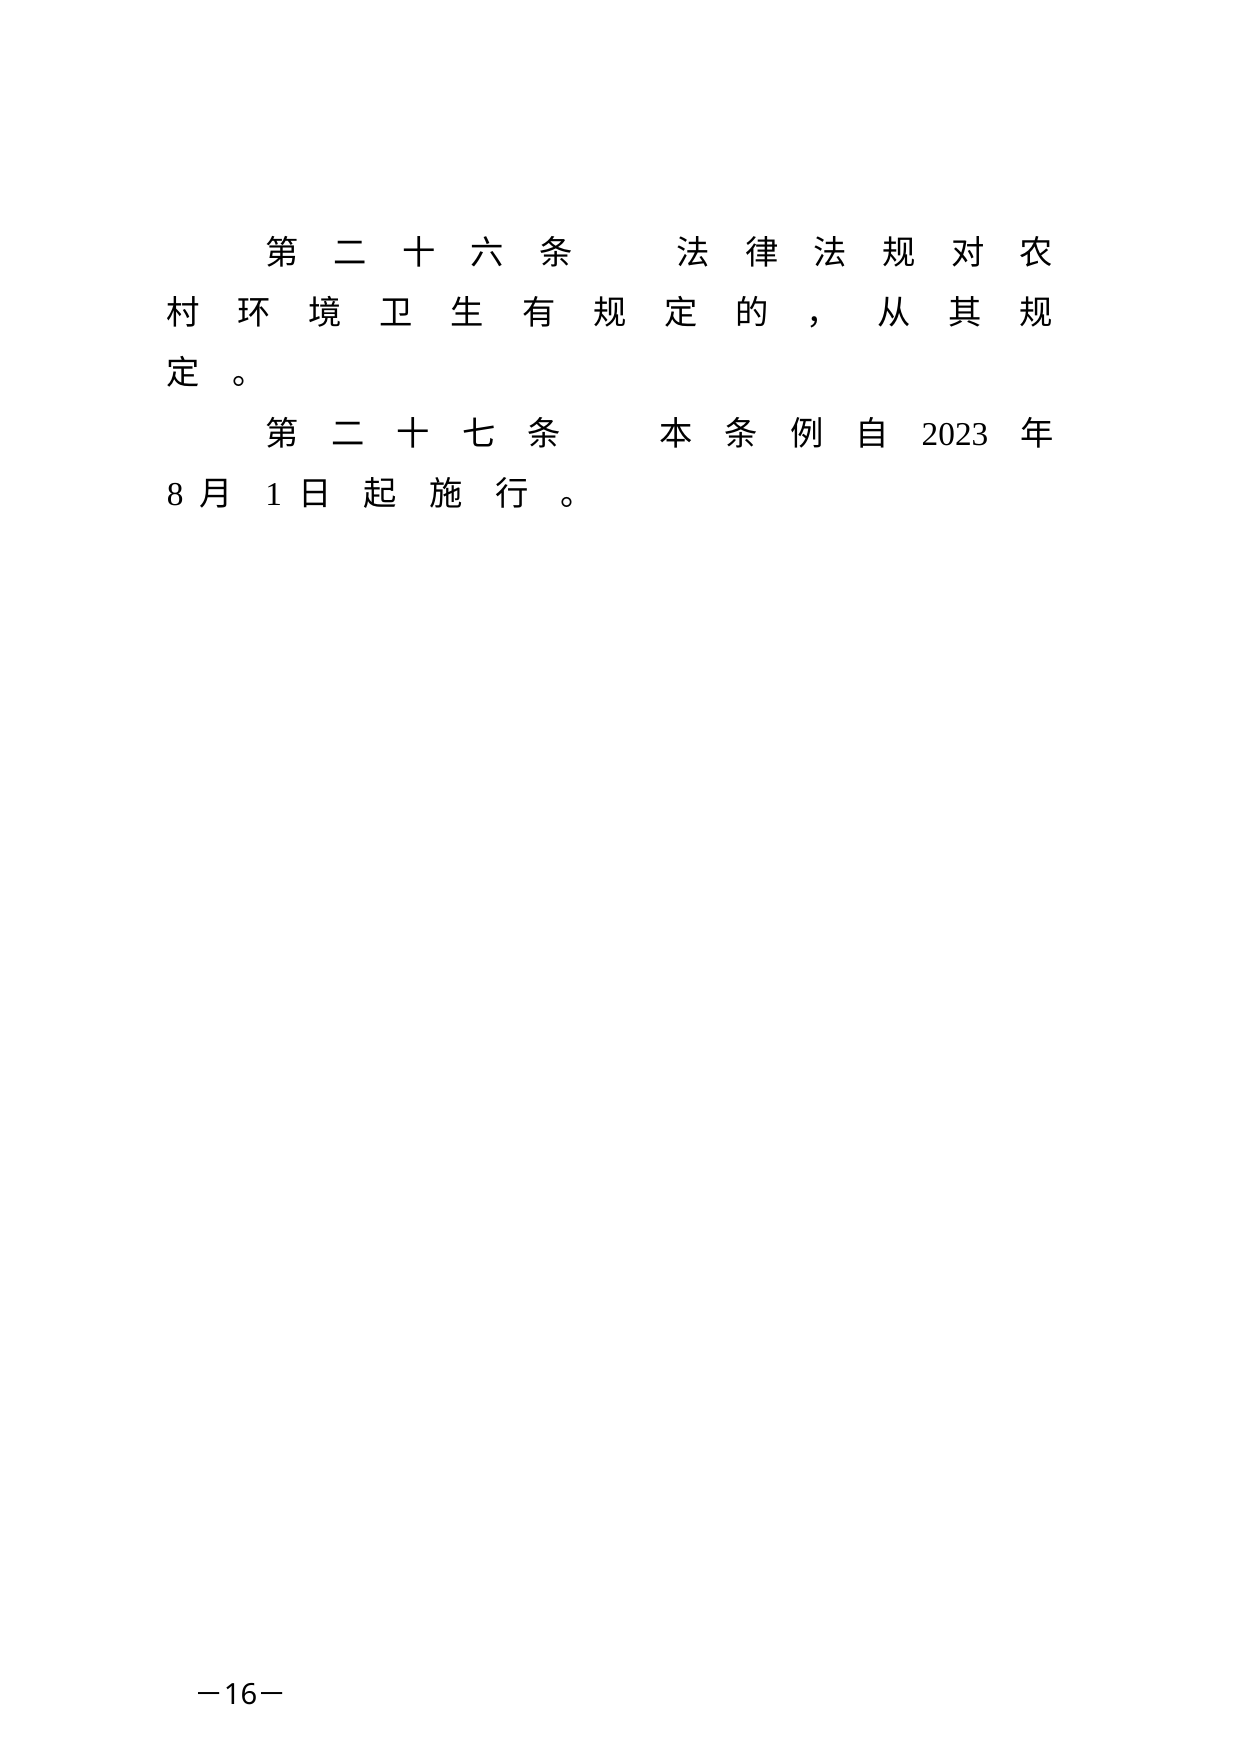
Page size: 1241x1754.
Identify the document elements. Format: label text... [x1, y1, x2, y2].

text 第二十六条 法律法规对农村环境卫生有规定的，从其规定。 [167, 219, 1085, 400]
text 第二十七条 本条例自2023年8月1日起施行。 [167, 400, 1085, 521]
